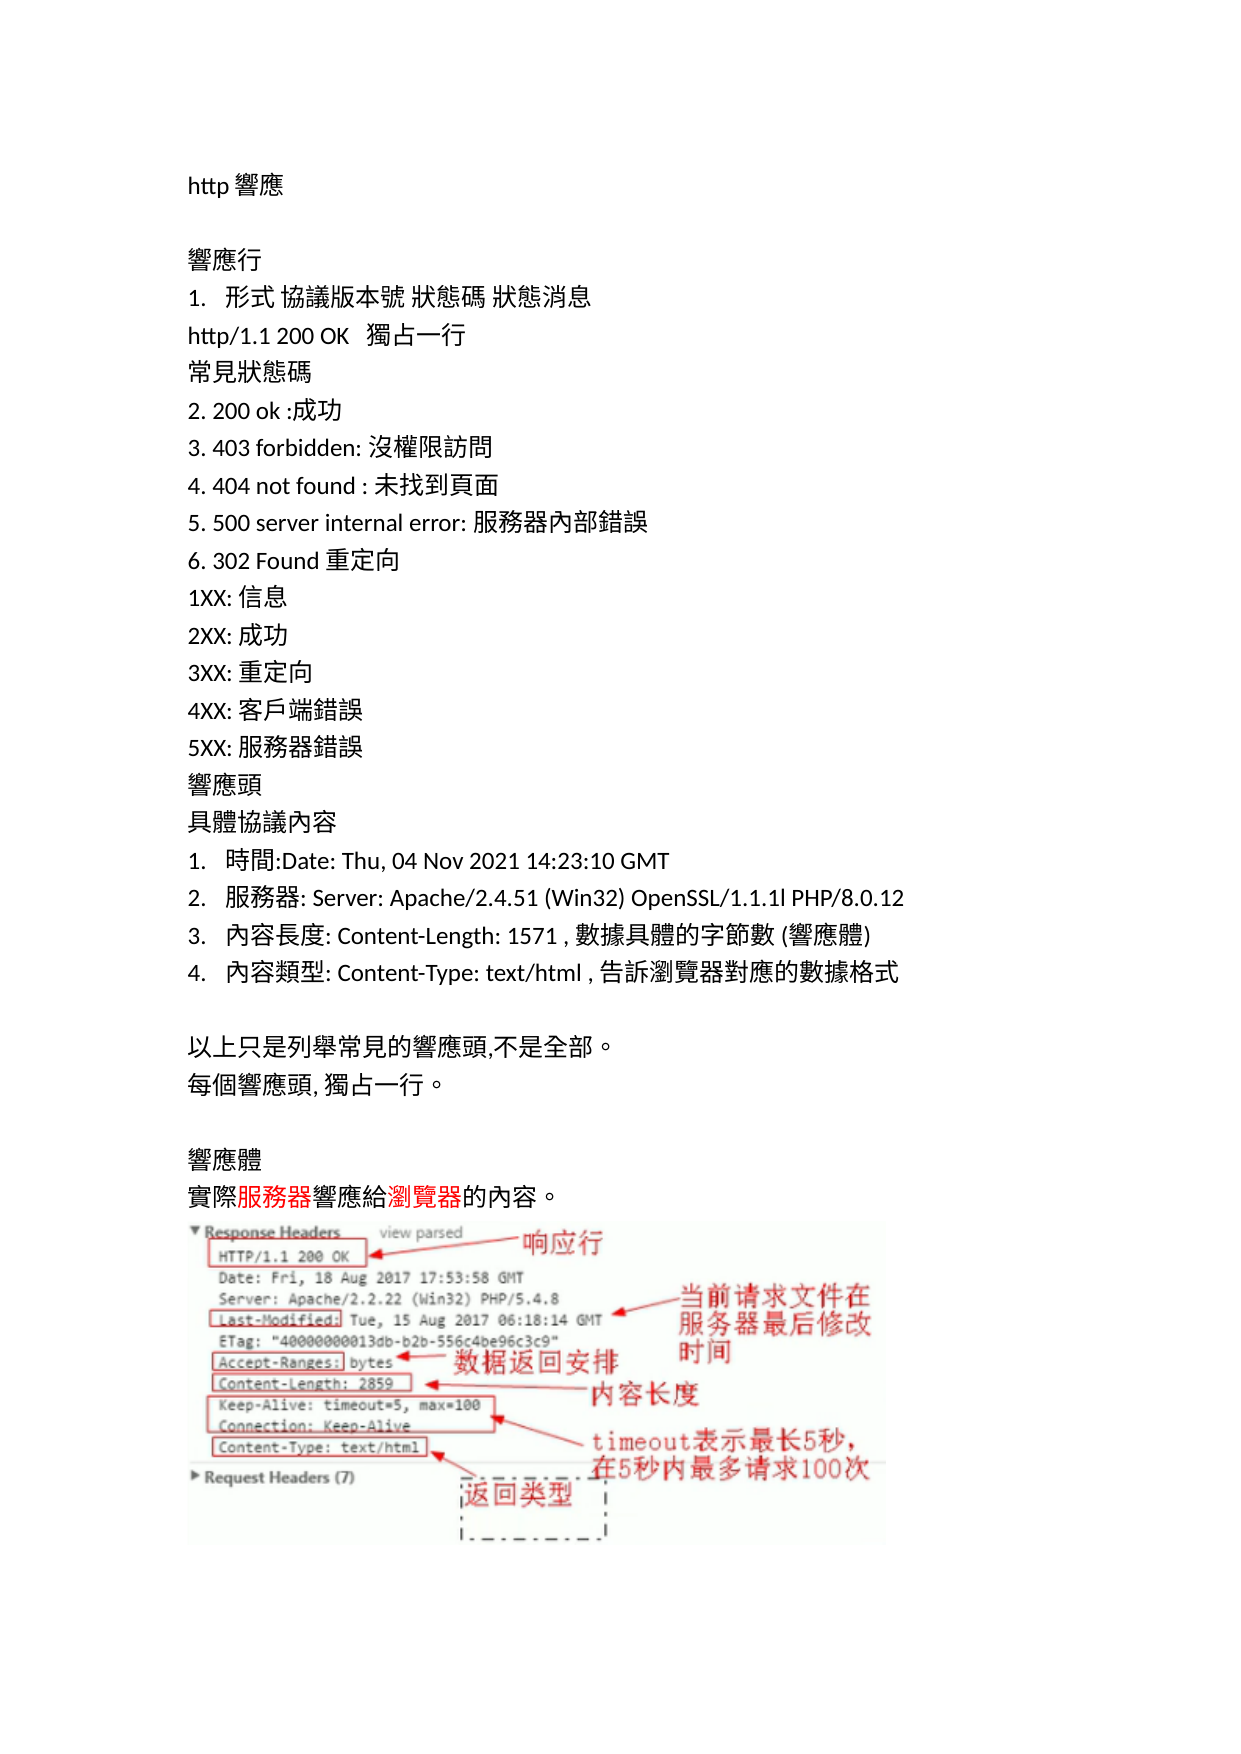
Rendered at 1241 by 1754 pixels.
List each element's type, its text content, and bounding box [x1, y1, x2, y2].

text 響應頭 [187, 764, 1053, 802]
text 3XX: 重定向 [187, 652, 1053, 689]
list 服務器: Server: Apache/2.4.51 (Win32) OpenSSL/1.1.1l PHP/8.0.12 [187, 877, 1053, 914]
text 實際服務器響應給瀏覽器的內容。 [187, 1177, 1053, 1214]
text 3. 403 forbidden: 沒權限訪問 [187, 427, 1053, 464]
text 4. 404 not found : 未找到頁面 [187, 464, 1053, 502]
list 內容類型: Content-Type: text/html , 告訴瀏覽器對應的數據格式 [187, 952, 1053, 989]
text 5XX: 服務器錯誤 [187, 727, 1053, 764]
text 2. 200 ok :成功 [187, 389, 1053, 427]
text 響應體 [187, 1139, 1053, 1177]
text 常見狀態碼 [187, 352, 1053, 389]
list 內容長度: Content-Length: 1571 , 數據具體的字節數 (響應體) [187, 914, 1053, 952]
text 以上只是列舉常見的響應頭,不是全部。 [187, 1027, 1053, 1064]
text 5. 500 server internal error: 服務器內部錯誤 [187, 502, 1053, 539]
text http/1.1 200 OK 獨占一行 [187, 314, 1053, 352]
text 每個響應頭, 獨占一行。 [187, 1064, 1053, 1102]
text 2XX: 成功 [187, 614, 1053, 652]
text 6. 302 Found 重定向 [187, 539, 1053, 577]
list 形式 協議版本號 狀態碼 狀態消息 [187, 277, 1053, 314]
text 4XX: 客戶端錯誤 [187, 689, 1053, 727]
picture [187, 1221, 886, 1545]
text 具體協議內容 [187, 802, 1053, 839]
text 響應行 [187, 239, 1053, 277]
text http響應 [187, 164, 1053, 202]
list 時間:Date: Thu, 04 Nov 2021 14:23:10 GMT [187, 839, 1053, 877]
text 1XX: 信息 [187, 577, 1053, 614]
